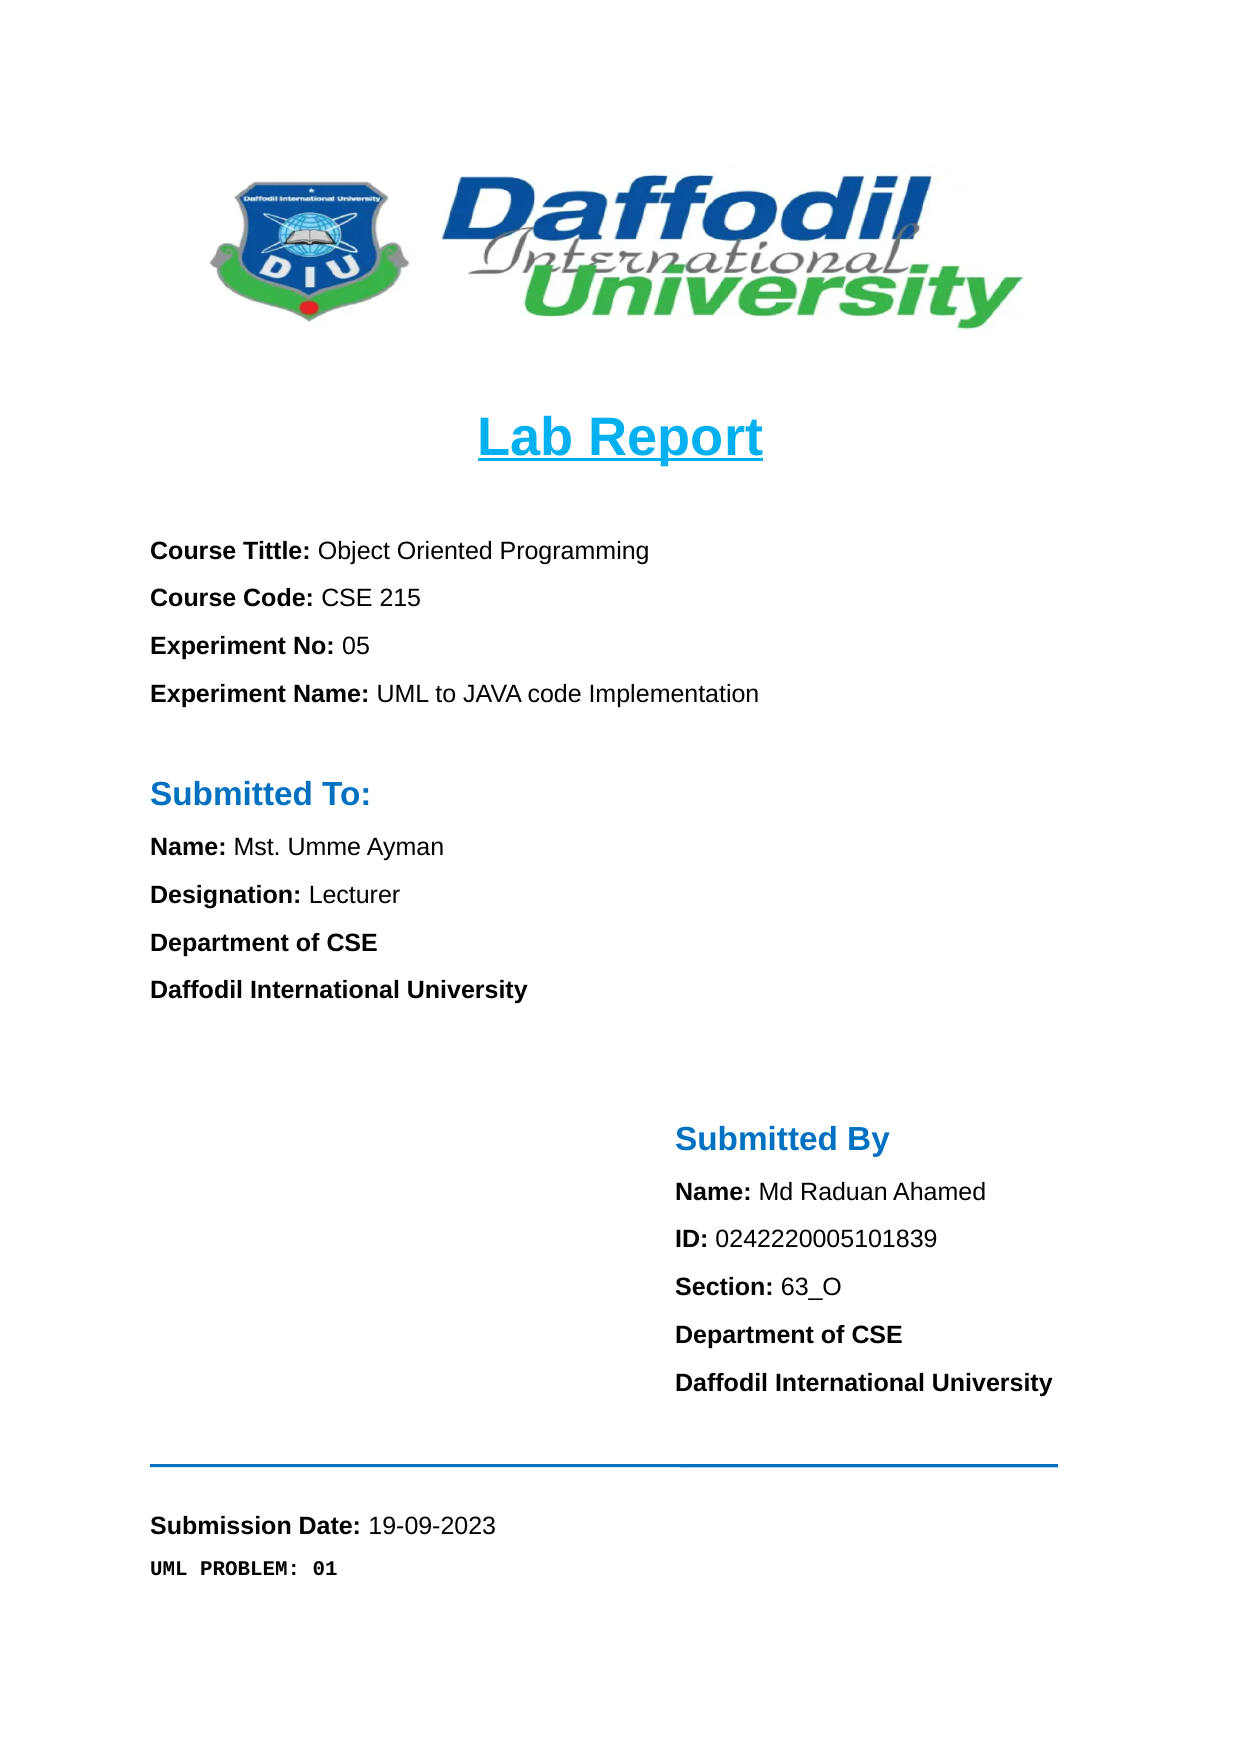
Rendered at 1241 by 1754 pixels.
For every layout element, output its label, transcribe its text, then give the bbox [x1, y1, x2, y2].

text Name: Mst. Umme Ayman [150, 832, 1090, 861]
text Course Code: CSE 215 [150, 583, 1090, 612]
text Submitted By [675, 1118, 1090, 1157]
text ID: 0242220005101839 [600, 1224, 1090, 1253]
text Submitted To: [150, 774, 1090, 813]
text Daffodil International University [150, 975, 1090, 1004]
text Experiment Name: UML to JAVA code Implementation [150, 679, 1090, 707]
text Department of CSE [150, 928, 1090, 956]
text Experiment No: 05 [150, 631, 1090, 660]
text Daffodil International University [675, 1367, 1090, 1396]
text Name: Md Raduan Ahamed [600, 1177, 1090, 1205]
text Course Tittle: Object Oriented Programming [150, 536, 1090, 564]
text UML PROBLEM: 01 [150, 1558, 1090, 1582]
text Section: 63_O [600, 1272, 1090, 1301]
text Department of CSE [600, 1320, 1090, 1348]
text Submission Date: 19-09-2023 [150, 1511, 1090, 1539]
text Designation: Lecturer [150, 880, 1090, 909]
picture [202, 150, 1035, 347]
